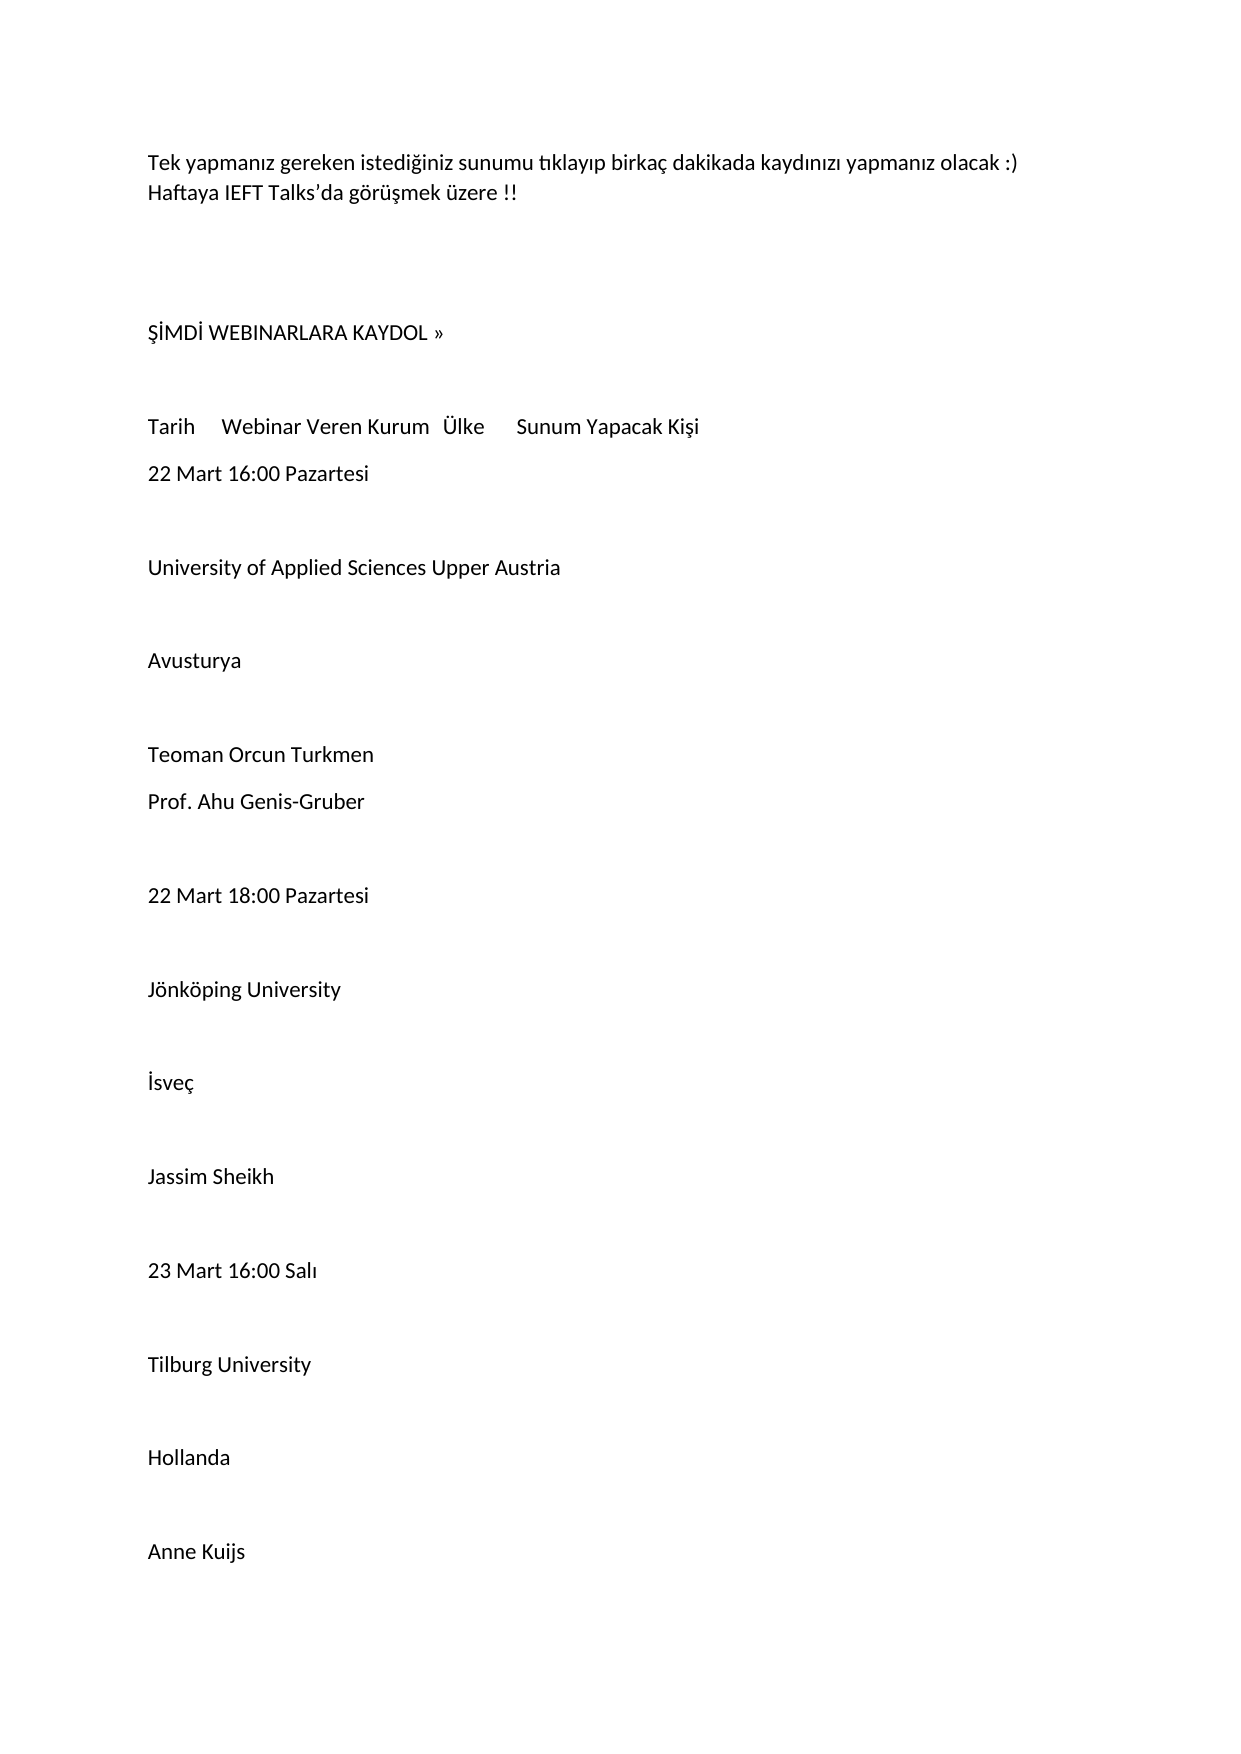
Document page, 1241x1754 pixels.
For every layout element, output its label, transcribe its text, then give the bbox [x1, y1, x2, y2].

text ŞİMDİ WEBINARLARA KAYDOL » [148, 318, 1093, 346]
text İsveç [148, 1068, 1093, 1096]
text Jönköping University [148, 975, 1093, 1003]
text Hollanda [148, 1443, 1093, 1471]
text 22 Mart 16:00 Pazartesi [148, 459, 1093, 487]
text 22 Mart 18:00 Pazartesi [148, 881, 1093, 909]
text Teoman Orcun Turkmen [148, 740, 1093, 768]
text Tilburg University [148, 1350, 1093, 1378]
text Jassim Sheikh [148, 1162, 1093, 1190]
text Tarih Webinar Veren Kurum Ülke Sunum Yapacak Kişi [148, 412, 1093, 440]
text Anne Kuijs [148, 1537, 1093, 1565]
text Prof. Ahu Genis-Gruber [148, 787, 1093, 815]
text Avusturya [148, 647, 1093, 674]
text 23 Mart 16:00 Salı [148, 1256, 1093, 1284]
text Tek yapmanız gereken istediğiniz sunumu tıklayıp birkaç dakikada kaydınızı yapmanız olacak :) Haftaya IEFT Talks’da görüşmek üzere !! [148, 148, 1093, 206]
text University of Applied Sciences Upper Austria [148, 553, 1093, 581]
